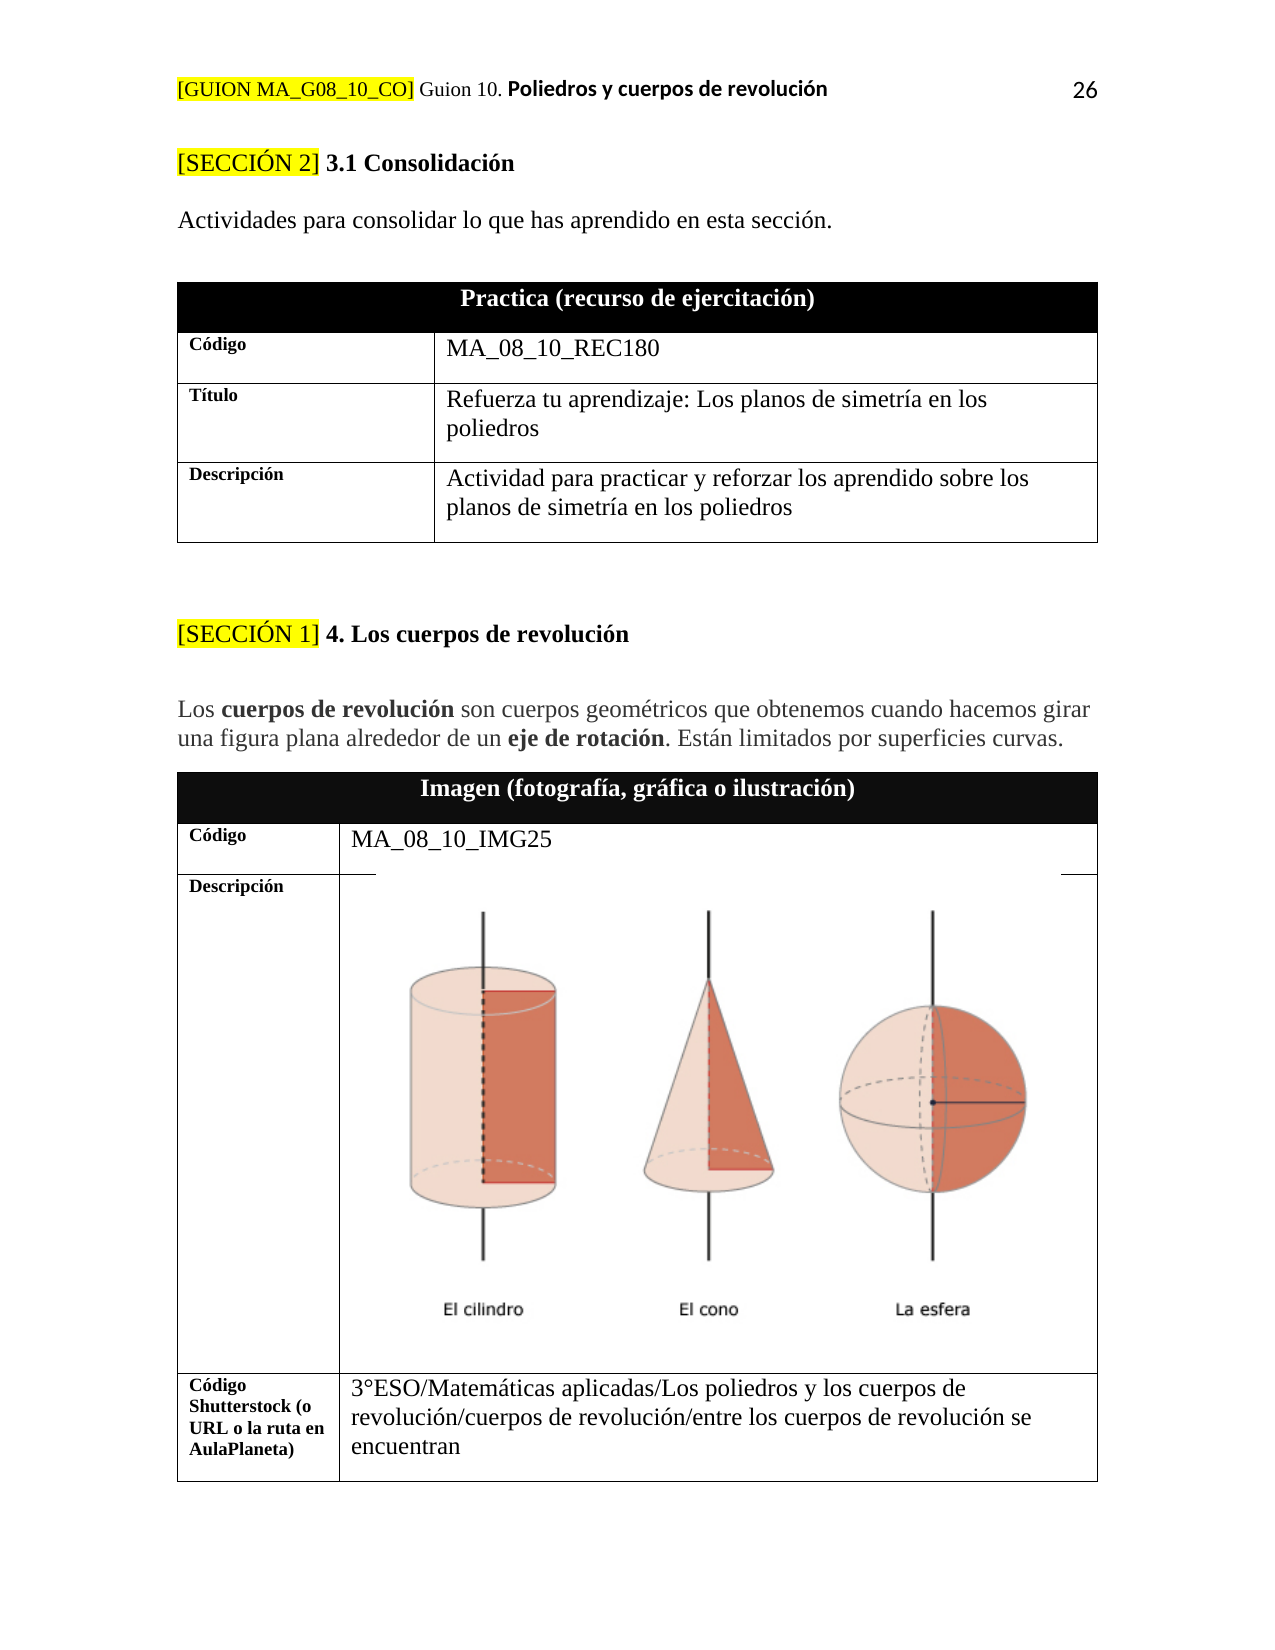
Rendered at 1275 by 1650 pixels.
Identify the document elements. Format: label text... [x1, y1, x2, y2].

text [SECCIÓN 2] 3.1 Consolidación [319, 148, 1098, 176]
table_header Practica (recurso de ejercitación) [178, 283, 1097, 332]
table_cell Código Shutterstock (o URL o la ruta en AulaPlaneta) [178, 1374, 339, 1481]
table_cell Descripción [178, 463, 434, 542]
picture [376, 874, 1061, 1352]
table_cell Código [178, 824, 339, 873]
text [SECCIÓN 1] 4. Los cuerpos de revolución [319, 619, 1098, 648]
table_cell [340, 875, 1097, 1372]
table_cell MA_08_10_IMG25 [340, 824, 1097, 873]
table_cell Actividad para practicar y reforzar los aprendido sobre los planos de simetría en los poliedros [435, 463, 1097, 542]
table_cell 3°ESO/Matemáticas aplicadas/Los poliedros y los cuerpos de revolución/cuerpos de revolución/entre los cuerpos de revolución se encuentran [340, 1374, 1097, 1481]
text Los cuerpos de revolución son cuerpos geométricos que obtenemos cuando hacemos girar una figura plana alrededor de un eje de rotación. Están limitados por superficies curvas. [177, 669, 1098, 751]
table_cell Título [178, 384, 434, 462]
text Actividades para consolidar lo que has aprendido en esta sección. [177, 205, 1098, 234]
table_cell Código [178, 333, 434, 383]
table_header Imagen (fotografía, gráfica o ilustración) [178, 773, 1097, 823]
table_cell Descripción [178, 875, 339, 1372]
table_cell MA_08_10_REC180 [435, 333, 1097, 383]
table_cell Refuerza tu aprendizaje: Los planos de simetría en los poliedros [435, 384, 1097, 462]
